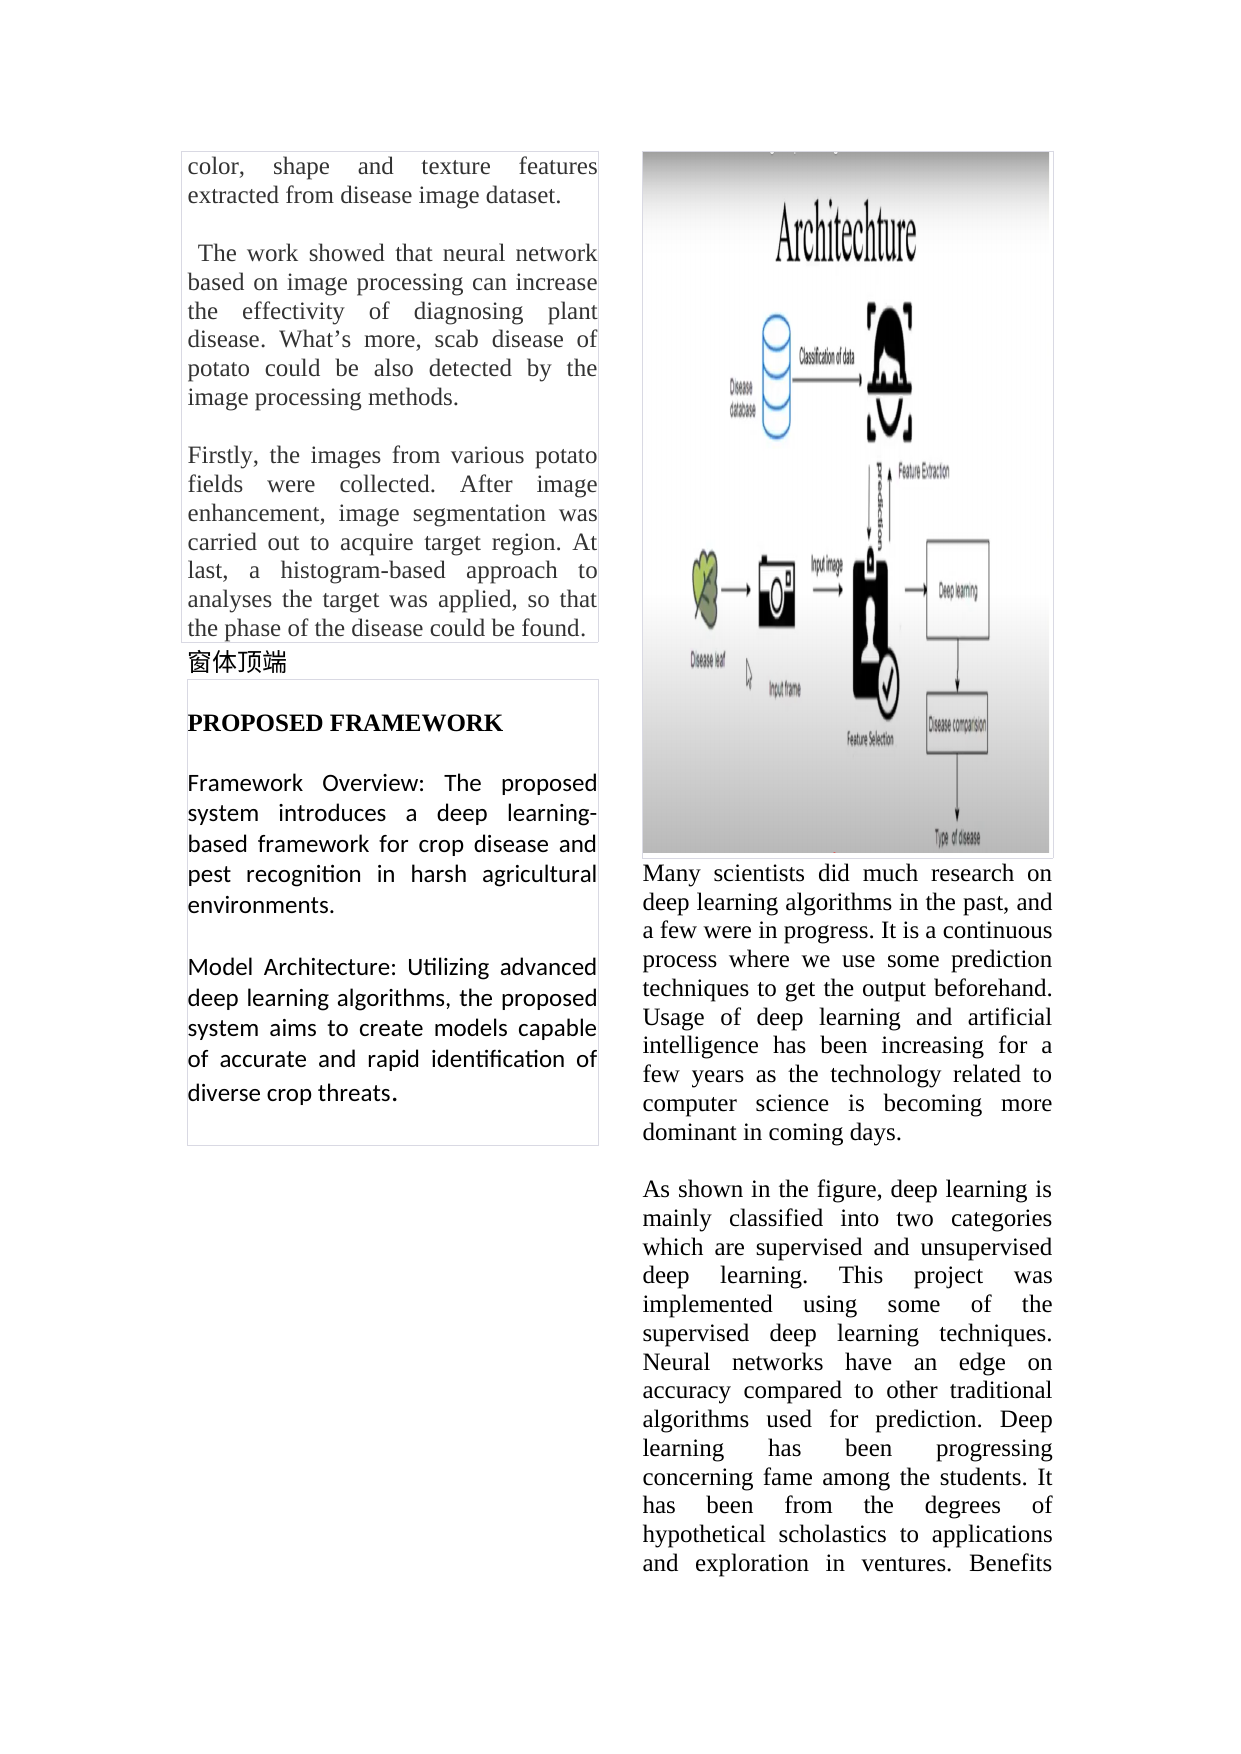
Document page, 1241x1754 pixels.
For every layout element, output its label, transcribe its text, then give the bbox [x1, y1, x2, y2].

text Model Architecture: Utilizing advanced deep learning algorithms, the proposed system aims to create models capable of accurate and rapid identification of diverse crop threats. [188, 951, 598, 1109]
text Framework Overview: The proposed system introduces a deep learning-based framework for crop disease and pest recognition in harsh agricultural environments. [188, 766, 598, 920]
text PROPOSED FRAMEWORK [188, 708, 598, 738]
picture [643, 152, 1050, 853]
text The work showed that neural network based on image processing can increase the effectivity of diagnosing plant disease. What’s more, scab disease of potato could be also detected by the image processing methods. [182, 238, 598, 411]
text Firstly, the images from various potato fields were collected. After image enhancement, image segmentation was carried out to acquire target region. At last, a histogram-based approach to analyses the target was applied, so that the phase of the disease could be found. [182, 440, 598, 642]
